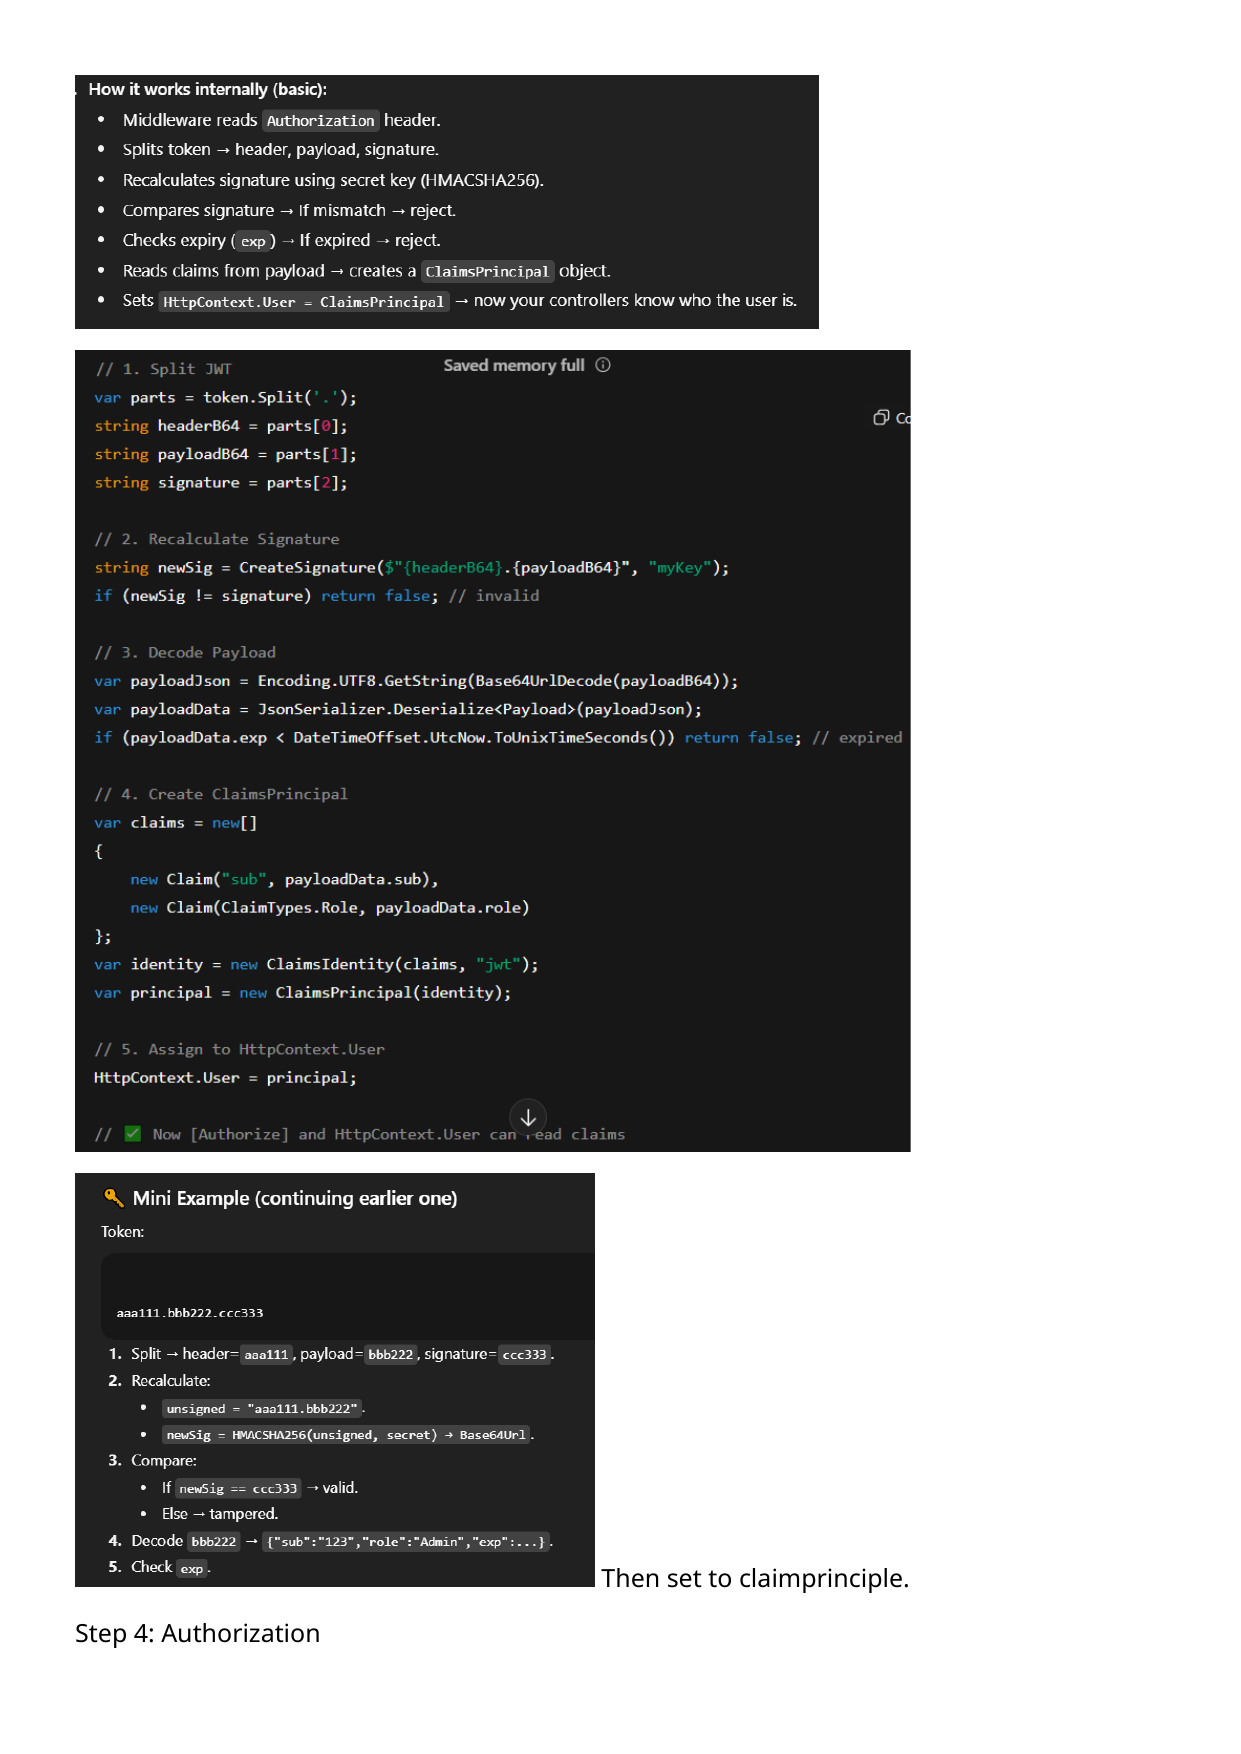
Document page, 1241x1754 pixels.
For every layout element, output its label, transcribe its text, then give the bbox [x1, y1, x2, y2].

text Step 4: Authorization [75, 1616, 1165, 1650]
picture [75, 75, 819, 329]
picture [75, 1173, 595, 1587]
picture [75, 350, 911, 1152]
